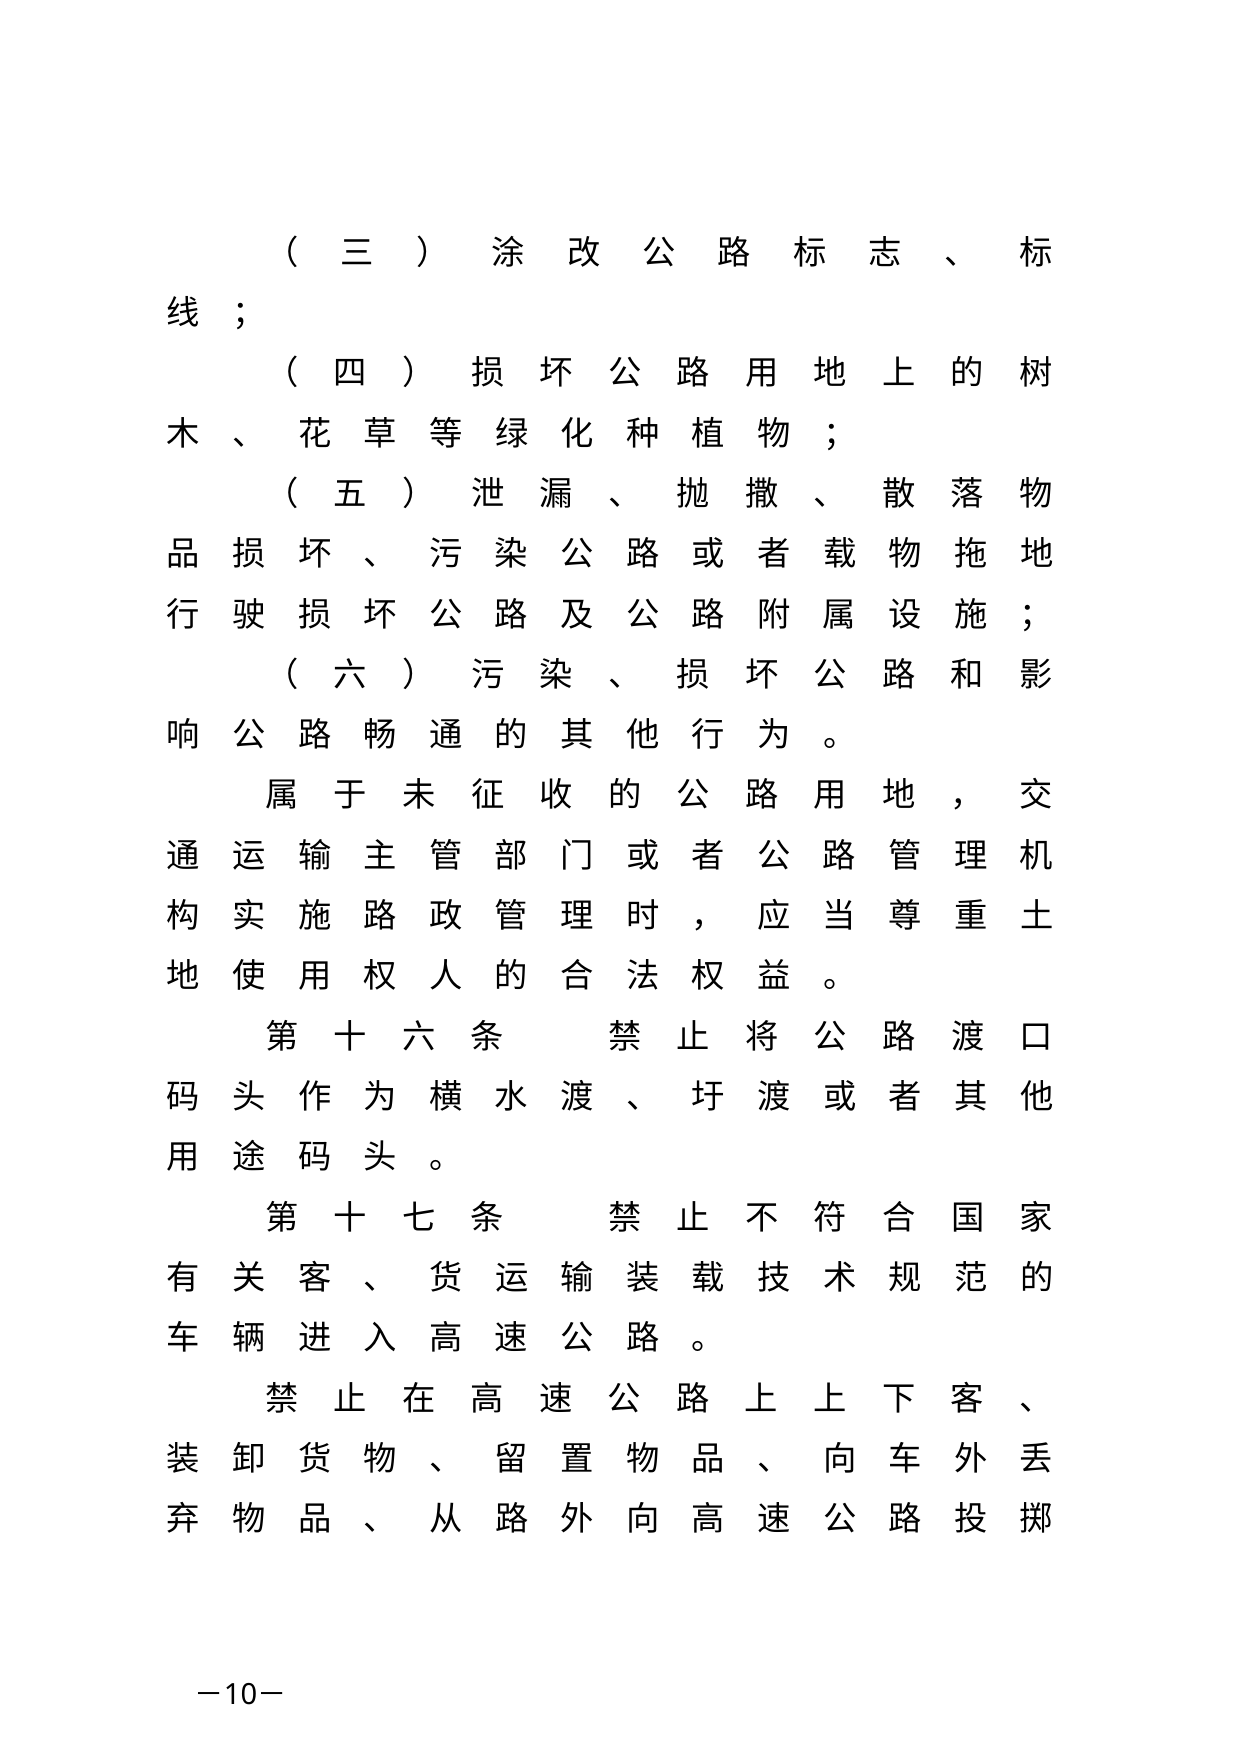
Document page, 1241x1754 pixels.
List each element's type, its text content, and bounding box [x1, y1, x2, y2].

text 属于未征收的公路用地，交通运输主管部门或者公路管理机构实施路政管理时，应当尊重土地使用权人的合法权益。 [167, 762, 1085, 1003]
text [167, 1365, 1085, 1546]
text （四）损坏公路用地上的树木、花草等绿化种植物； [167, 340, 1085, 461]
text 第十七条 禁止不符合国家有关客、货运输装载技术规范的车辆进入高速公路。 [167, 1184, 1085, 1365]
text （六）污染、损坏公路和影响公路畅通的其他行为。 [167, 642, 1085, 762]
text （三）涂改公路标志、标线； [167, 219, 1085, 340]
text （五）泄漏、抛撒、散落物品损坏、污染公路或者载物拖地行驶损坏公路及公路附属设施； [167, 461, 1085, 642]
text 第十六条 禁止将公路渡口码头作为横水渡、圩渡或者其他用途码头。 [167, 1003, 1085, 1184]
